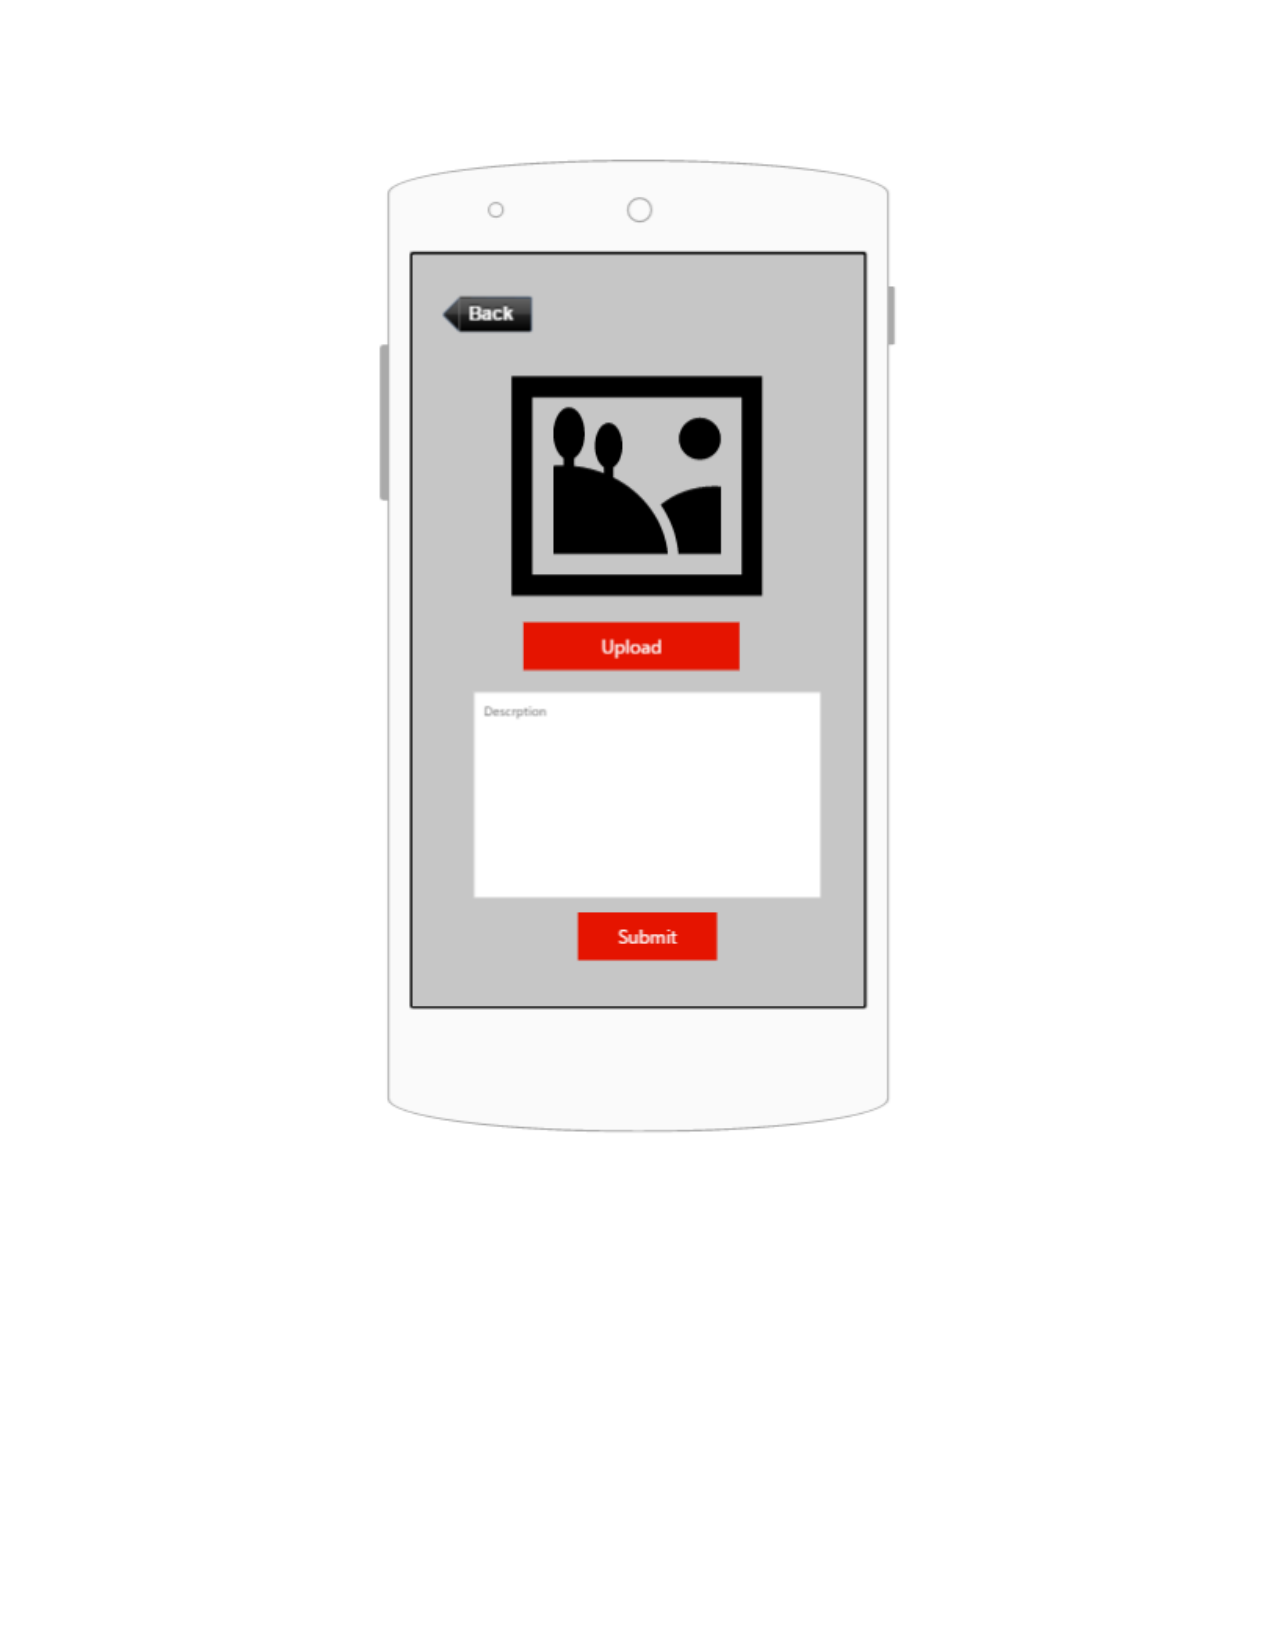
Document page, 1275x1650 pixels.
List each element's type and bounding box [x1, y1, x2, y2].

picture [358, 150, 917, 1138]
